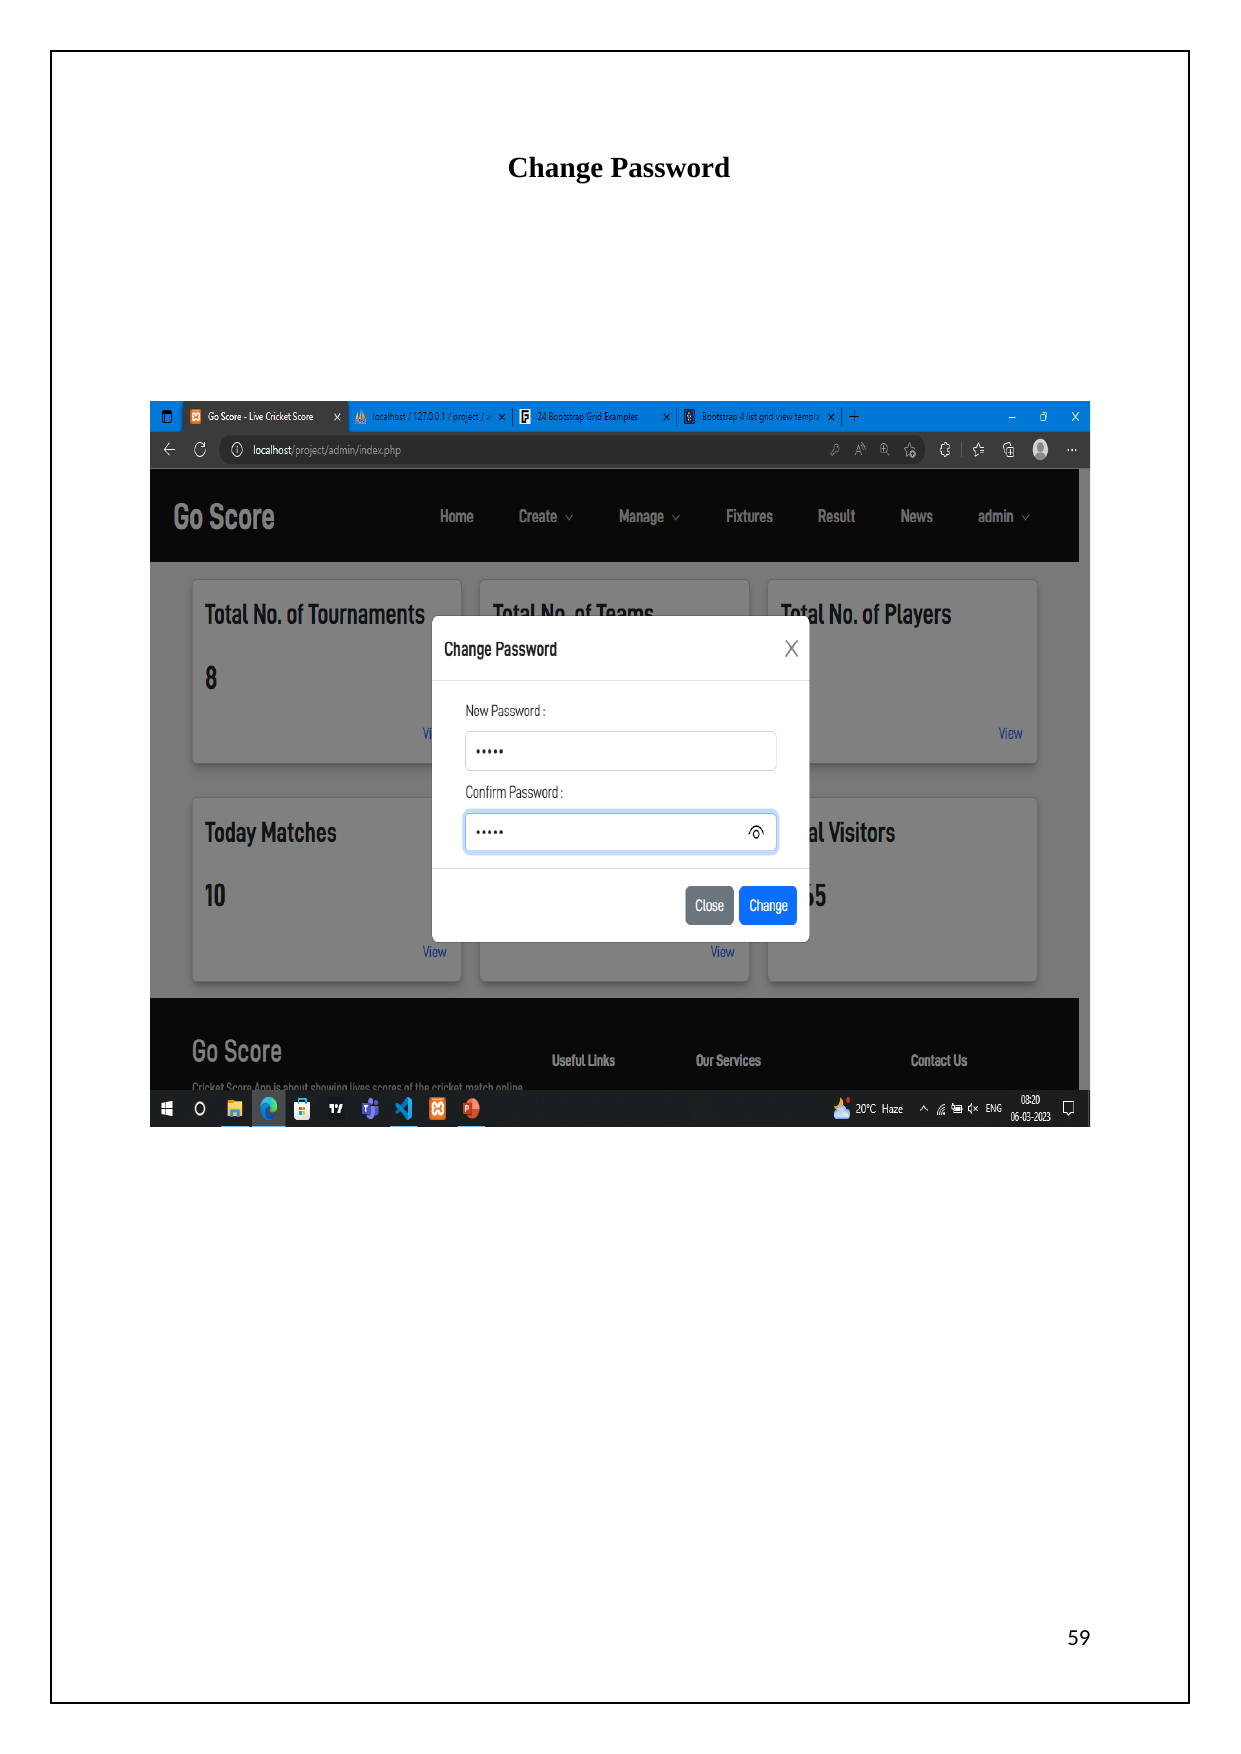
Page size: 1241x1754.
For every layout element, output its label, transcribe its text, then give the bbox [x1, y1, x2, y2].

list Change Password [150, 150, 1087, 183]
picture [150, 401, 1091, 1127]
